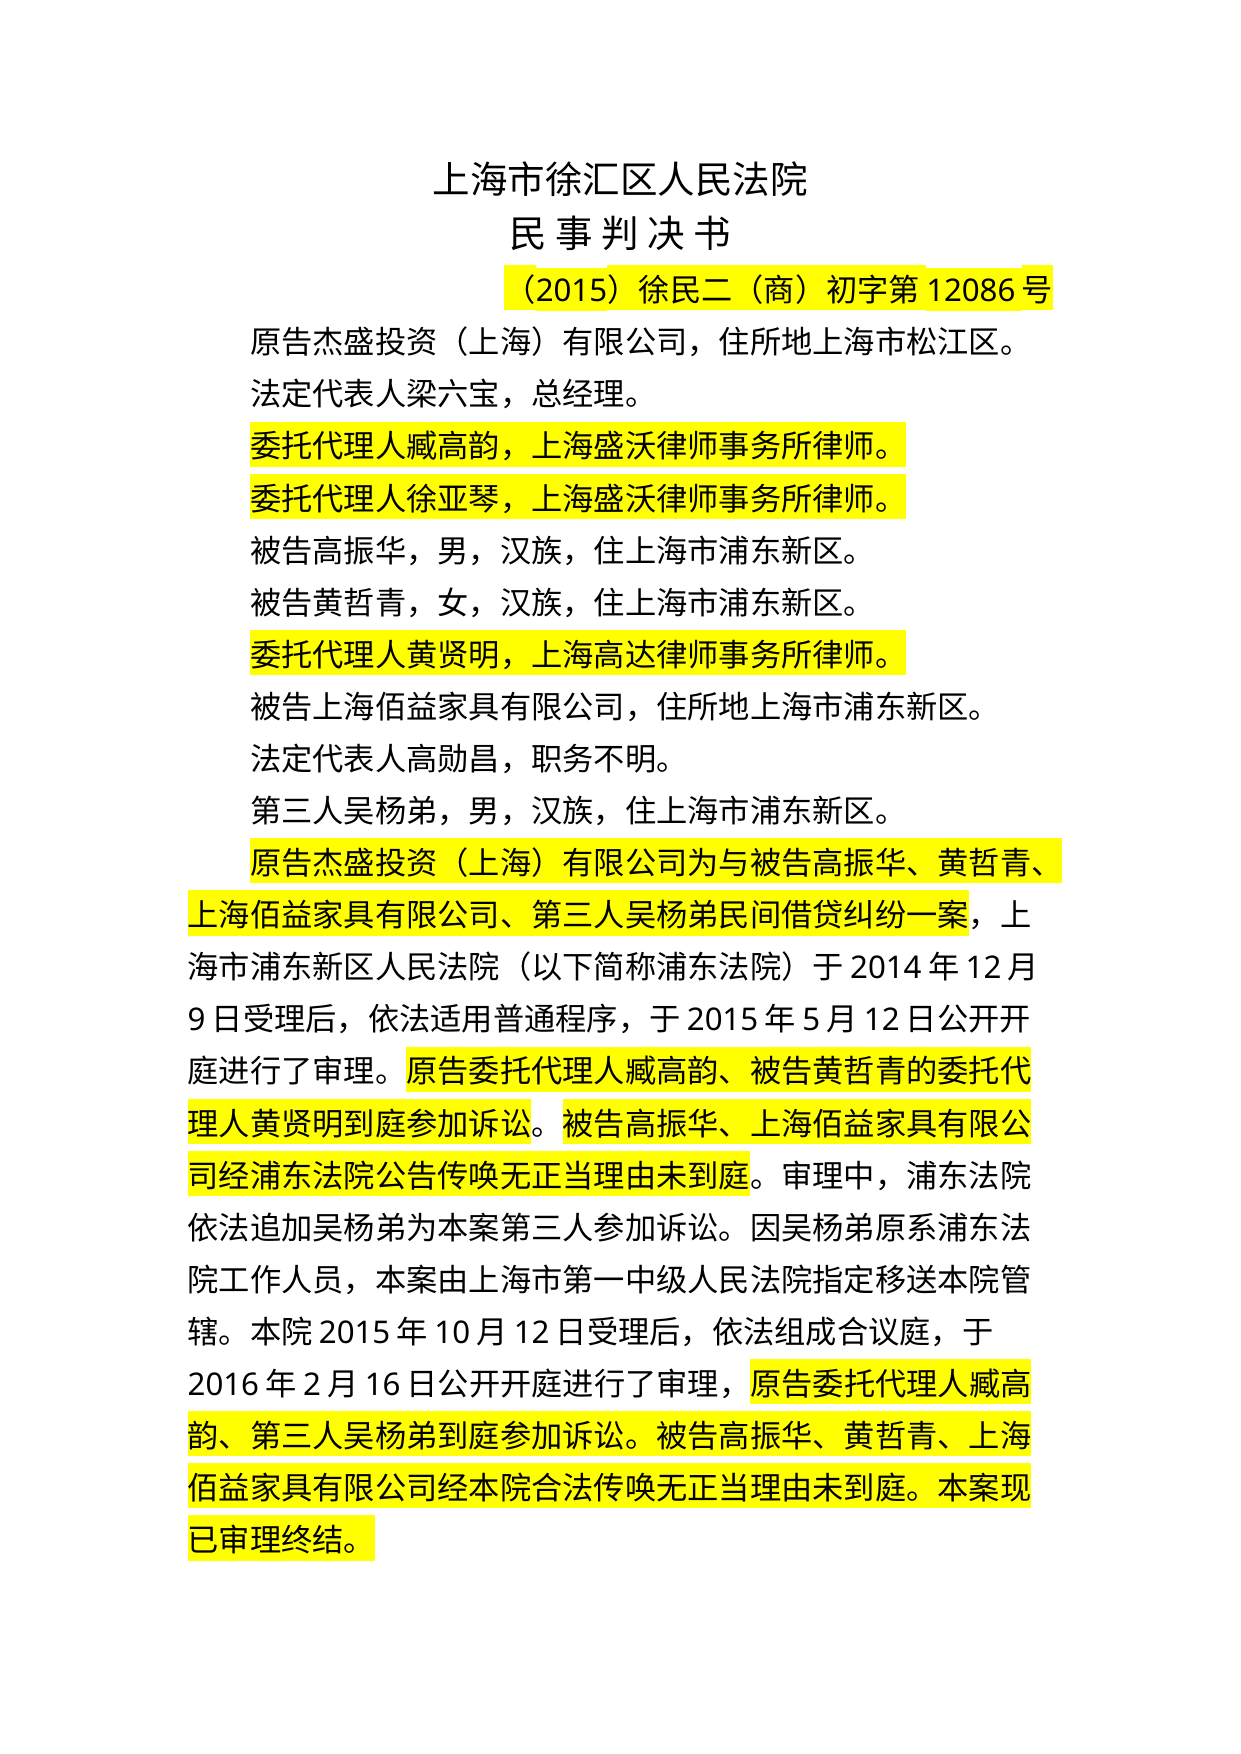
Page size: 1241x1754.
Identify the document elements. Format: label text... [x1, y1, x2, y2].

text 第三人吴杨弟，男，汉族，住上海市浦东新区。 [187, 779, 1053, 831]
text （2015）徐民二（商）初字第12086号 [187, 258, 1053, 311]
text 委托代理人黄贤明，上海高达律师事务所律师。 [187, 623, 1053, 675]
text 原告杰盛投资（上海）有限公司为与被告高振华、黄哲青、上海佰益家具有限公司、第三人吴杨弟民间借贷纠纷一案，上海市浦东新区人民法院（以下简称浦东法院）于2014年12月9日受理后，依法适用普通程序，于2015年5月12日公开开庭进行了审理。原告委托代理人臧高韵、被告黄哲青的委托代理人黄贤明到庭参加诉讼。被告高振华、上海佰益家具有限公司经浦东法院公告传唤无正当理由未到庭。审理中，浦东法院依法追加吴杨弟为本案第三人参加诉讼。因吴杨弟原系浦东法院工作人员，本案由上海市第一中级人民法院指定移送本院管辖。本院2015年10月12日受理后，依法组成合议庭，于2016年2月16日公开开庭进行了审理，原告委托代理人臧高韵、第三人吴杨弟到庭参加诉讼。被告高振华、黄哲青、上海佰益家具有限公司经本院合法传唤无正当理由未到庭。本案现已审理终结。 [187, 831, 1053, 1561]
text 委托代理人臧高韵，上海盛沃律师事务所律师。 [187, 415, 1053, 467]
text 民 事 判 决 书 [187, 204, 1053, 258]
text 原告杰盛投资（上海）有限公司，住所地上海市松江区。 [187, 311, 1053, 363]
text 法定代表人梁六宝，总经理。 [187, 363, 1053, 415]
text 上海市徐汇区人民法院 [187, 150, 1053, 204]
text 被告黄哲青，女，汉族，住上海市浦东新区。 [187, 571, 1053, 623]
text 委托代理人徐亚琴，上海盛沃律师事务所律师。 [187, 467, 1053, 519]
text 被告高振华，男，汉族，住上海市浦东新区。 [187, 519, 1053, 571]
text 被告上海佰益家具有限公司，住所地上海市浦东新区。 [187, 675, 1053, 727]
text 法定代表人高勋昌，职务不明。 [187, 727, 1053, 779]
